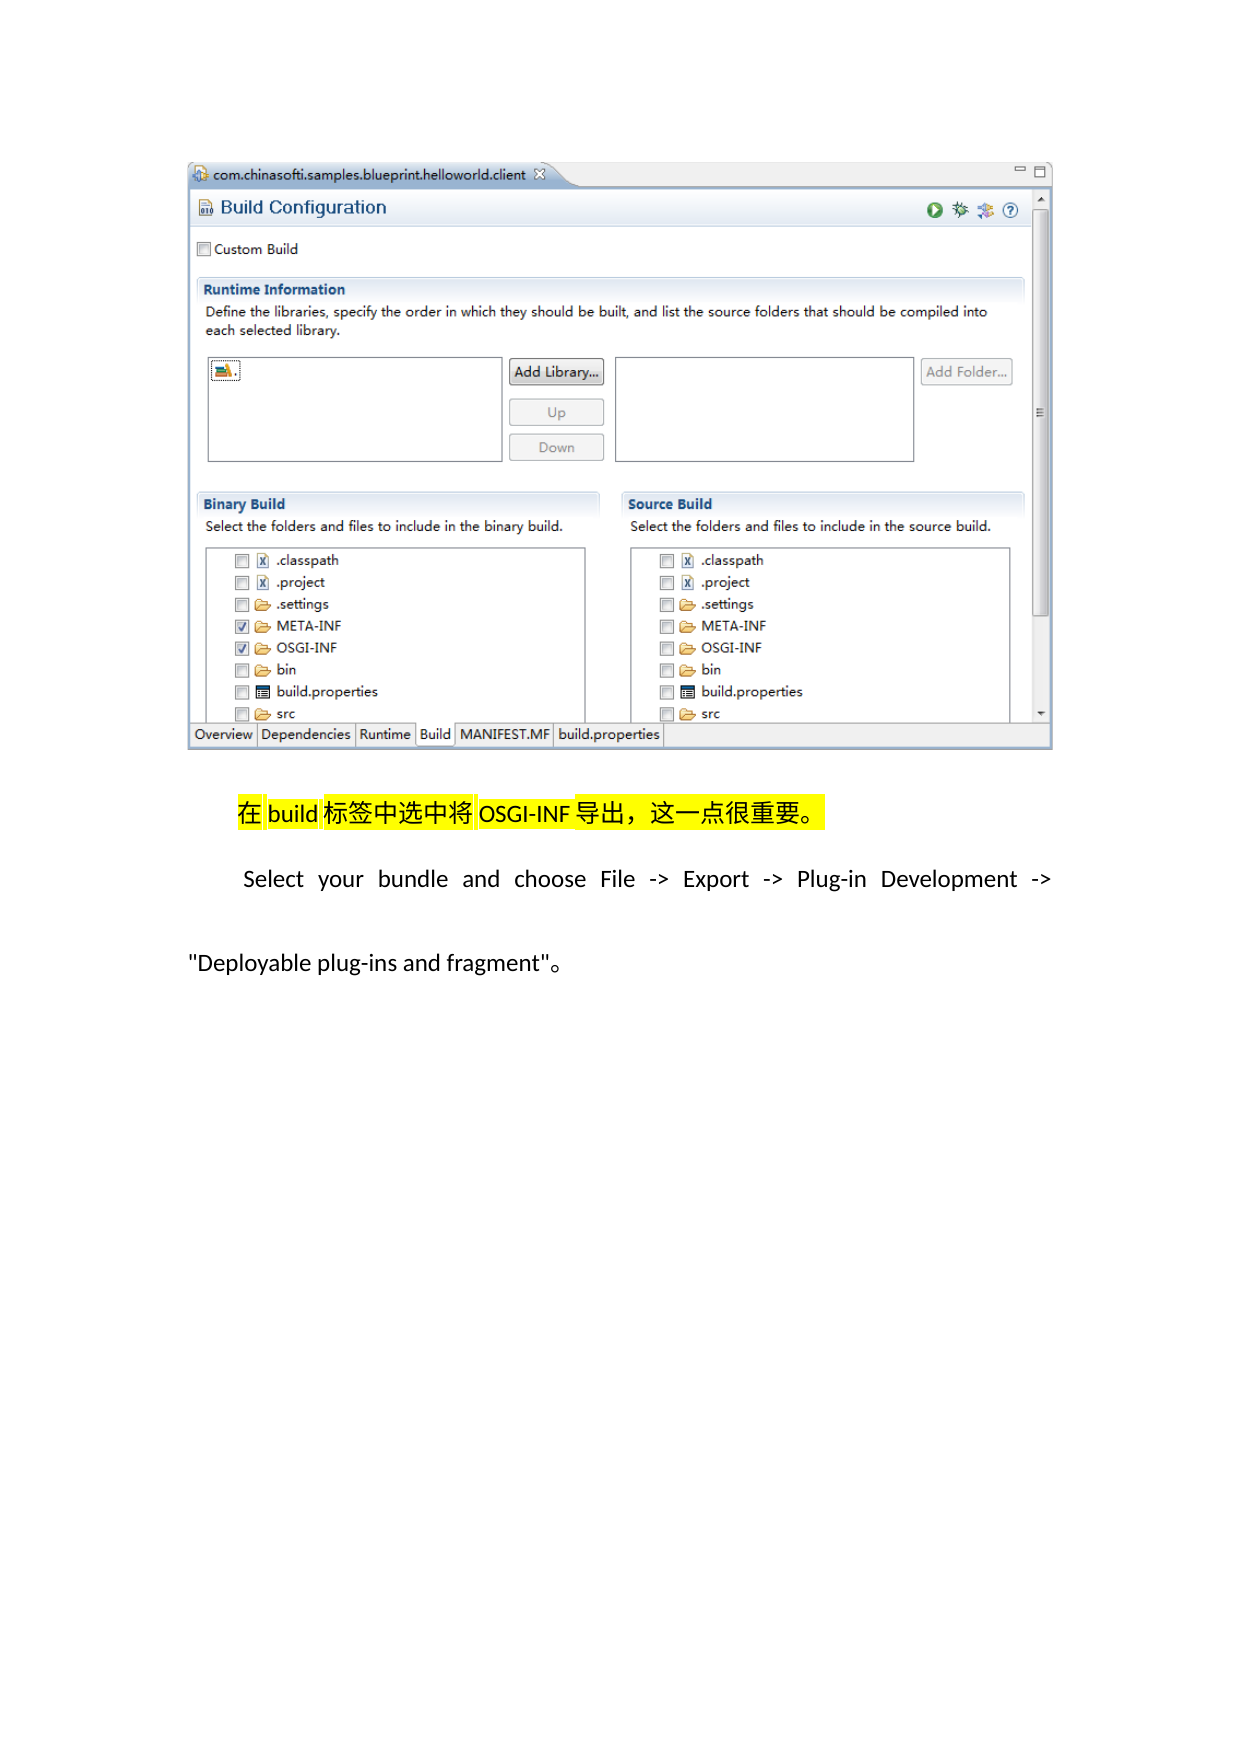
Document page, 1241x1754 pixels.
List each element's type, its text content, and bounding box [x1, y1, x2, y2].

picture [187, 162, 1053, 750]
text 在build标签中选中将OSGI-INF导出，这一点很重要。 [187, 779, 1053, 844]
text Select your bundle and choose File -> Export -> Plug-in Development -> "Deployable plug-ins and fragment"。 [187, 863, 1053, 993]
